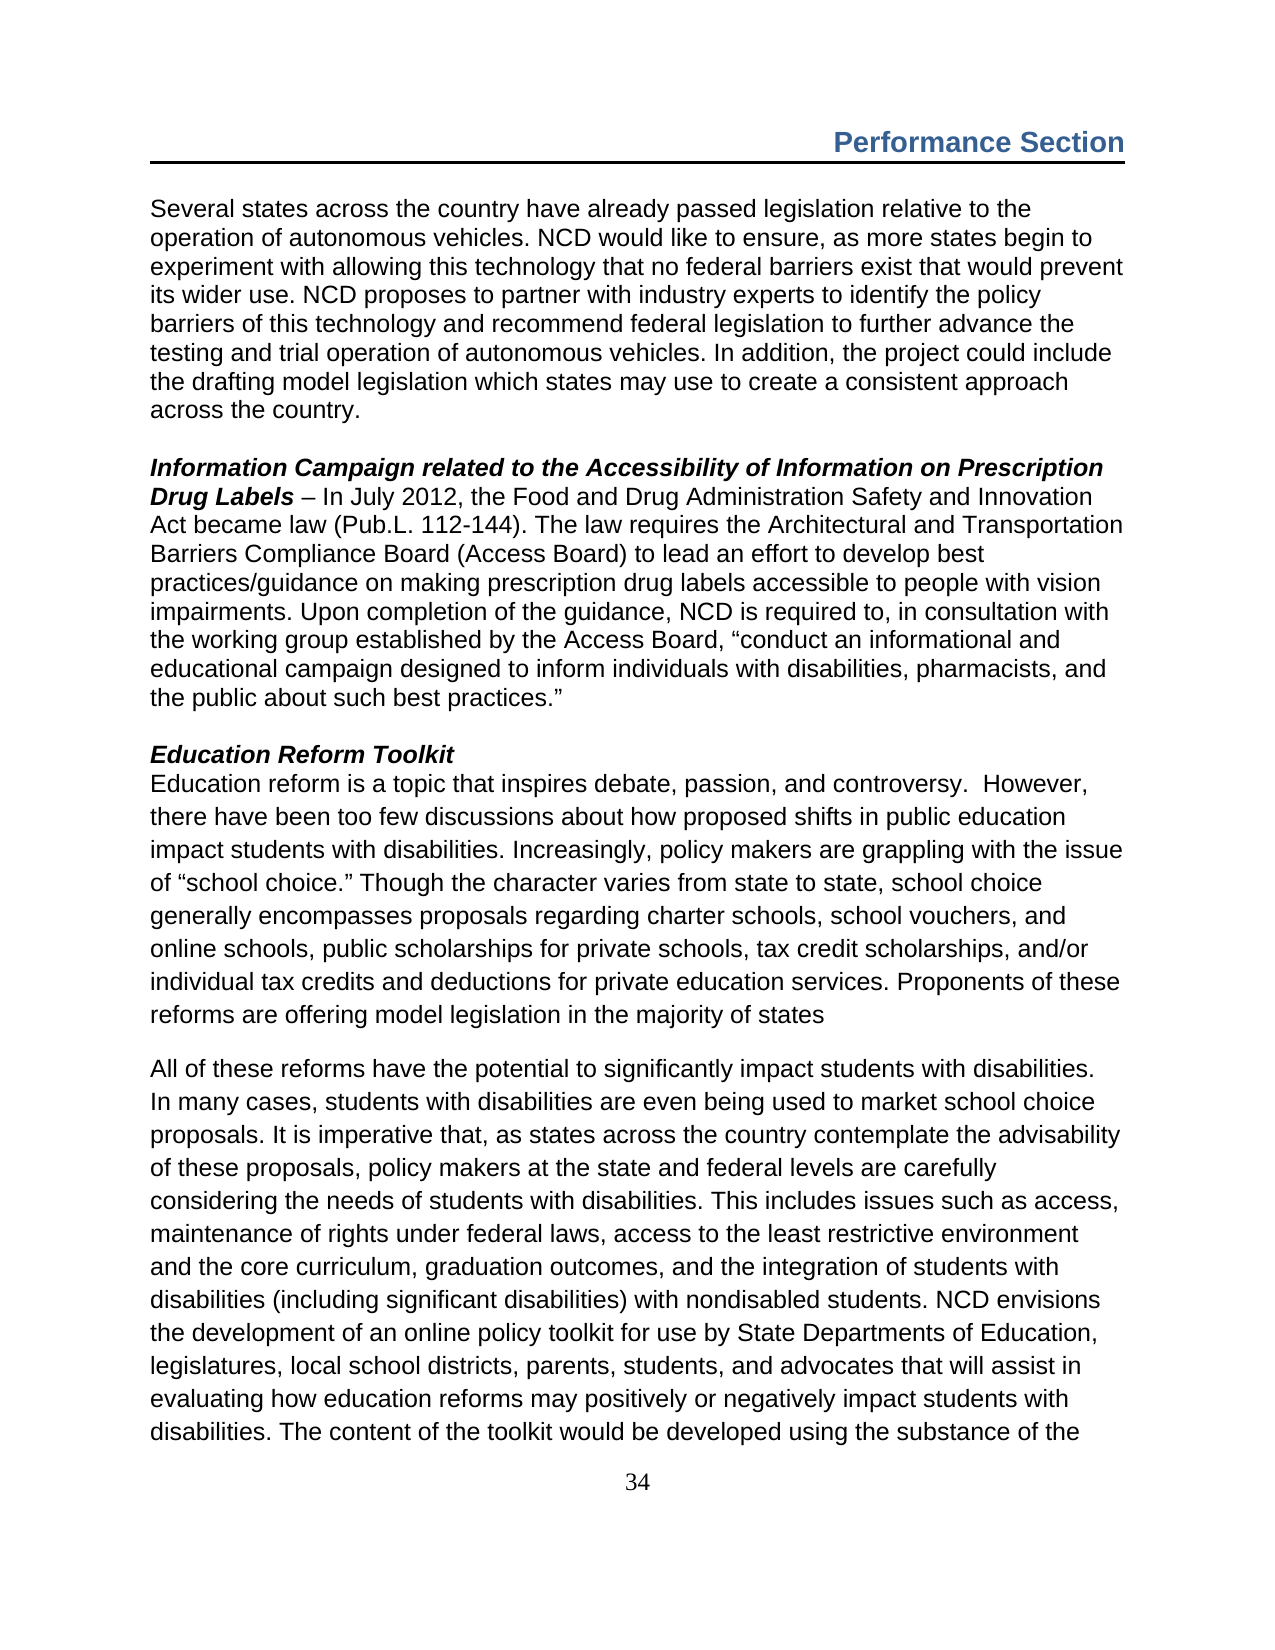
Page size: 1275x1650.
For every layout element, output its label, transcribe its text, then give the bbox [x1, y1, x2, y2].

text Education reform is a topic that inspires debate, passion, and controversy. However, there have been too few discussions about how proposed shifts in public education impact students with disabilities. Increasingly, policy makers are grappling with the issue of “school choice.” Though the character varies from state to state, school choice generally encompasses proposals regarding charter schools, school vouchers, and online schools, public scholarships for private schools, tax credit scholarships, and/or individual tax credits and deductions for private education services. Proponents of these reforms are offering model legislation in the majority of states [150, 769, 1125, 1029]
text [150, 1054, 1125, 1446]
text Education Reform Toolkit [150, 740, 1125, 769]
text Several states across the country have already passed legislation relative to the operation of autonomous vehicles. NCD would like to ensure, as more states begin to experiment with allowing this technology that no federal barriers exist that would prevent its wider use. NCD proposes to partner with industry experts to identify the policy barriers of this technology and recommend federal legislation to further advance the testing and trial operation of autonomous vehicles. In addition, the project could include the drafting model legislation which states may use to create a consistent approach across the country. [150, 194, 1125, 424]
text Information Campaign related to the Accessibility of Information on Prescription Drug Labels – In July 2012, the Food and Drug Administration Safety and Innovation Act became law (Pub.L. 112-144). The law requires the Architectural and Transportation Barriers Compliance Board (Access Board) to lead an effort to develop best practices/guidance on making prescription drug labels accessible to people with vision impairments. Upon completion of the guidance, NCD is required to, in consultation with the working group established by the Access Board, “conduct an informational and educational campaign designed to inform individuals with disabilities, pharmacists, and the public about such best practices.” [150, 453, 1125, 711]
